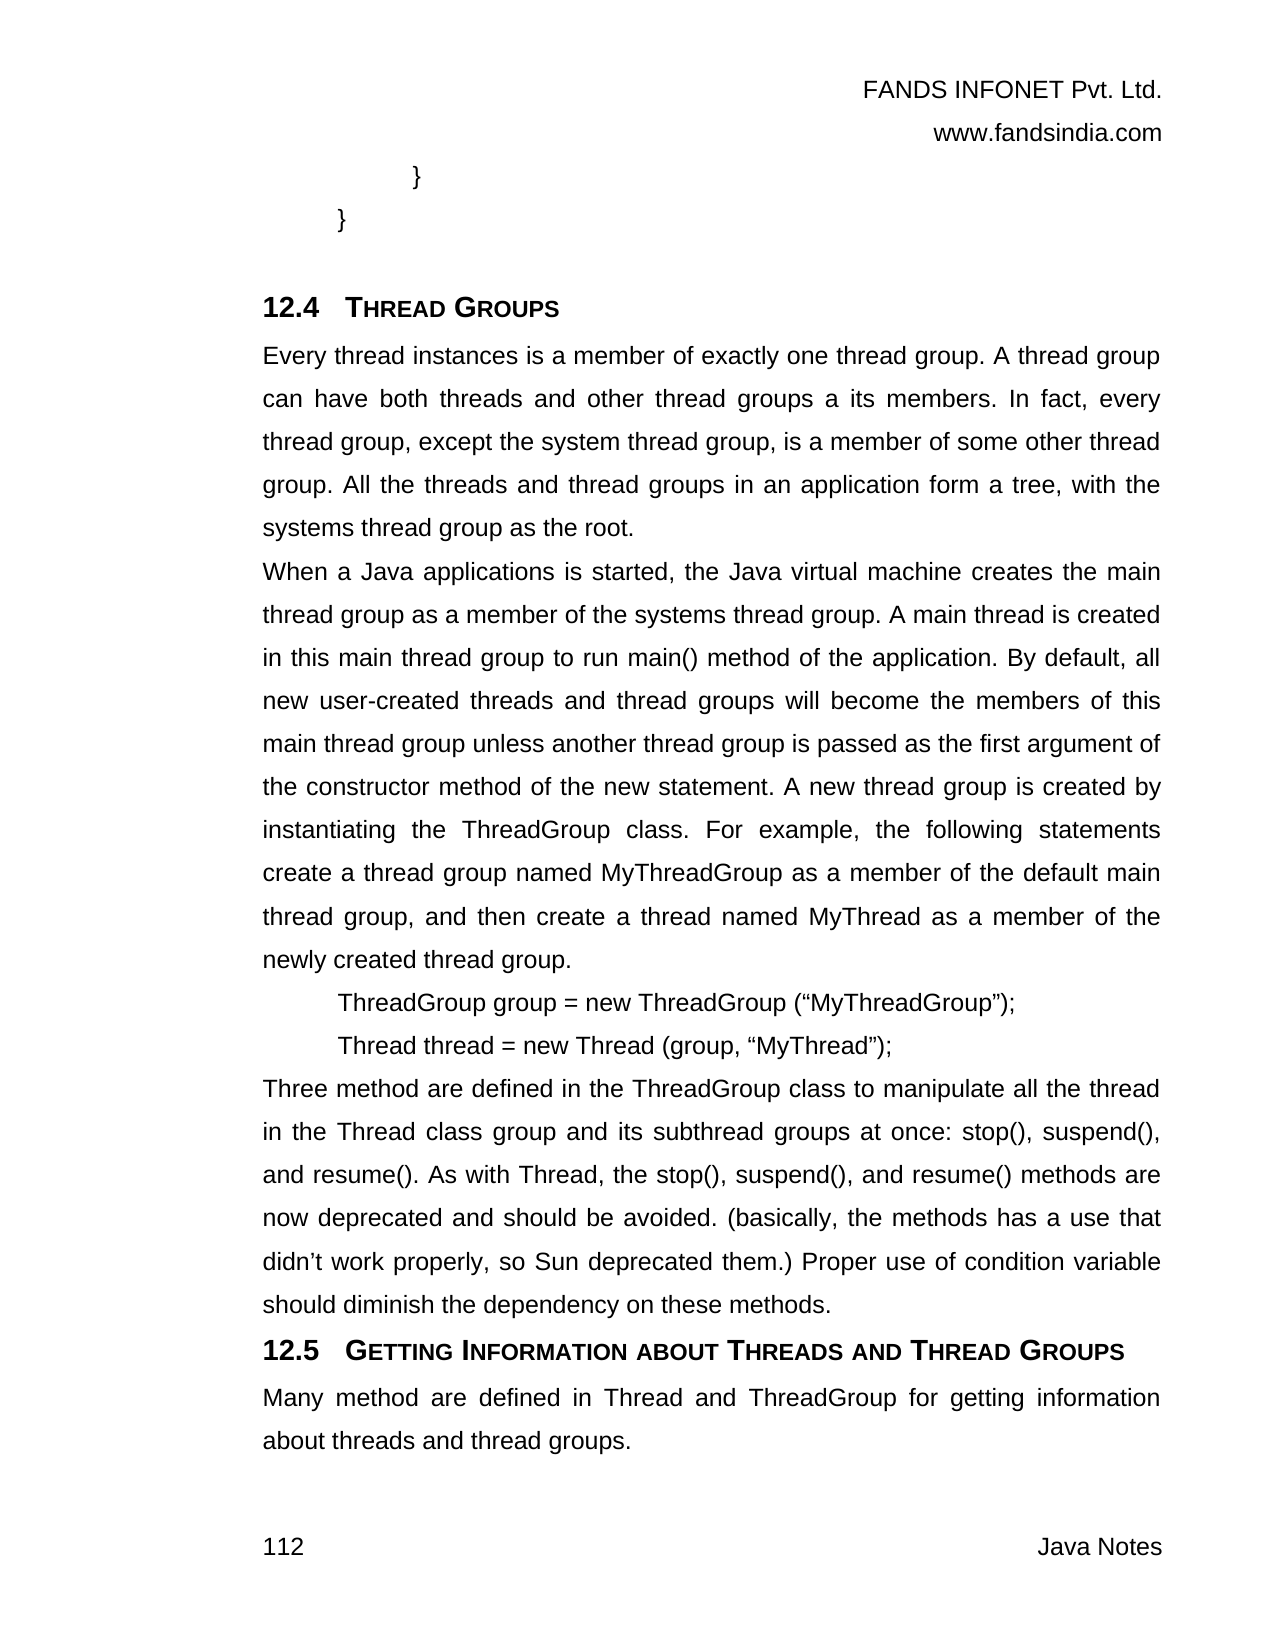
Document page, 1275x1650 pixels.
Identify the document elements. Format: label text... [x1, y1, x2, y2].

text } [262, 204, 1162, 233]
text ThreadGroup group = new ThreadGroup (“MyThreadGroup”); [262, 988, 1162, 1016]
text Every thread instances is a member of exactly one thread group. A thread group can have both threads and other thread groups a its members. In fact, every thread group, except the system thread group, is a member of some other thread group. All the threads and thread groups in an application form a tree, with the systems thread group as the root. [262, 341, 1162, 542]
text Thread thread = new Thread (group, “MyThread”); [262, 1031, 1162, 1059]
subtitle Thread Groups [262, 291, 1162, 324]
text Three method are defined in the ThreadGroup class to manipulate all the thread in the Thread class group and its subthread groups at once: stop(), suspend(), and resume(). As with Thread, the stop(), suspend(), and resume() methods are now deprecated and should be avoided. (basically, the methods has a use that didn’t work properly, so Sun deprecated them.) Proper use of condition variable should diminish the dependency on these methods. [262, 1074, 1162, 1318]
text } [262, 161, 1162, 190]
subtitle Getting Information about Threads and Thread Groups [262, 1333, 1162, 1366]
text When a Java applications is started, the Java virtual machine creates the main thread group as a member of the systems thread group. A main thread is created in this main thread group to run main() method of the application. By default, all new user-created threads and thread groups will become the members of this main thread group unless another thread group is passed as the first argument of the constructor method of the new statement. A new thread group is created by instantiating the ThreadGroup class. For example, the following statements create a thread group named MyThreadGroup as a member of the default main thread group, and then create a thread named MyThread as a member of the newly created thread group. [262, 556, 1162, 973]
text Many method are defined in Thread and ThreadGroup for getting information about threads and thread groups. [262, 1383, 1162, 1455]
